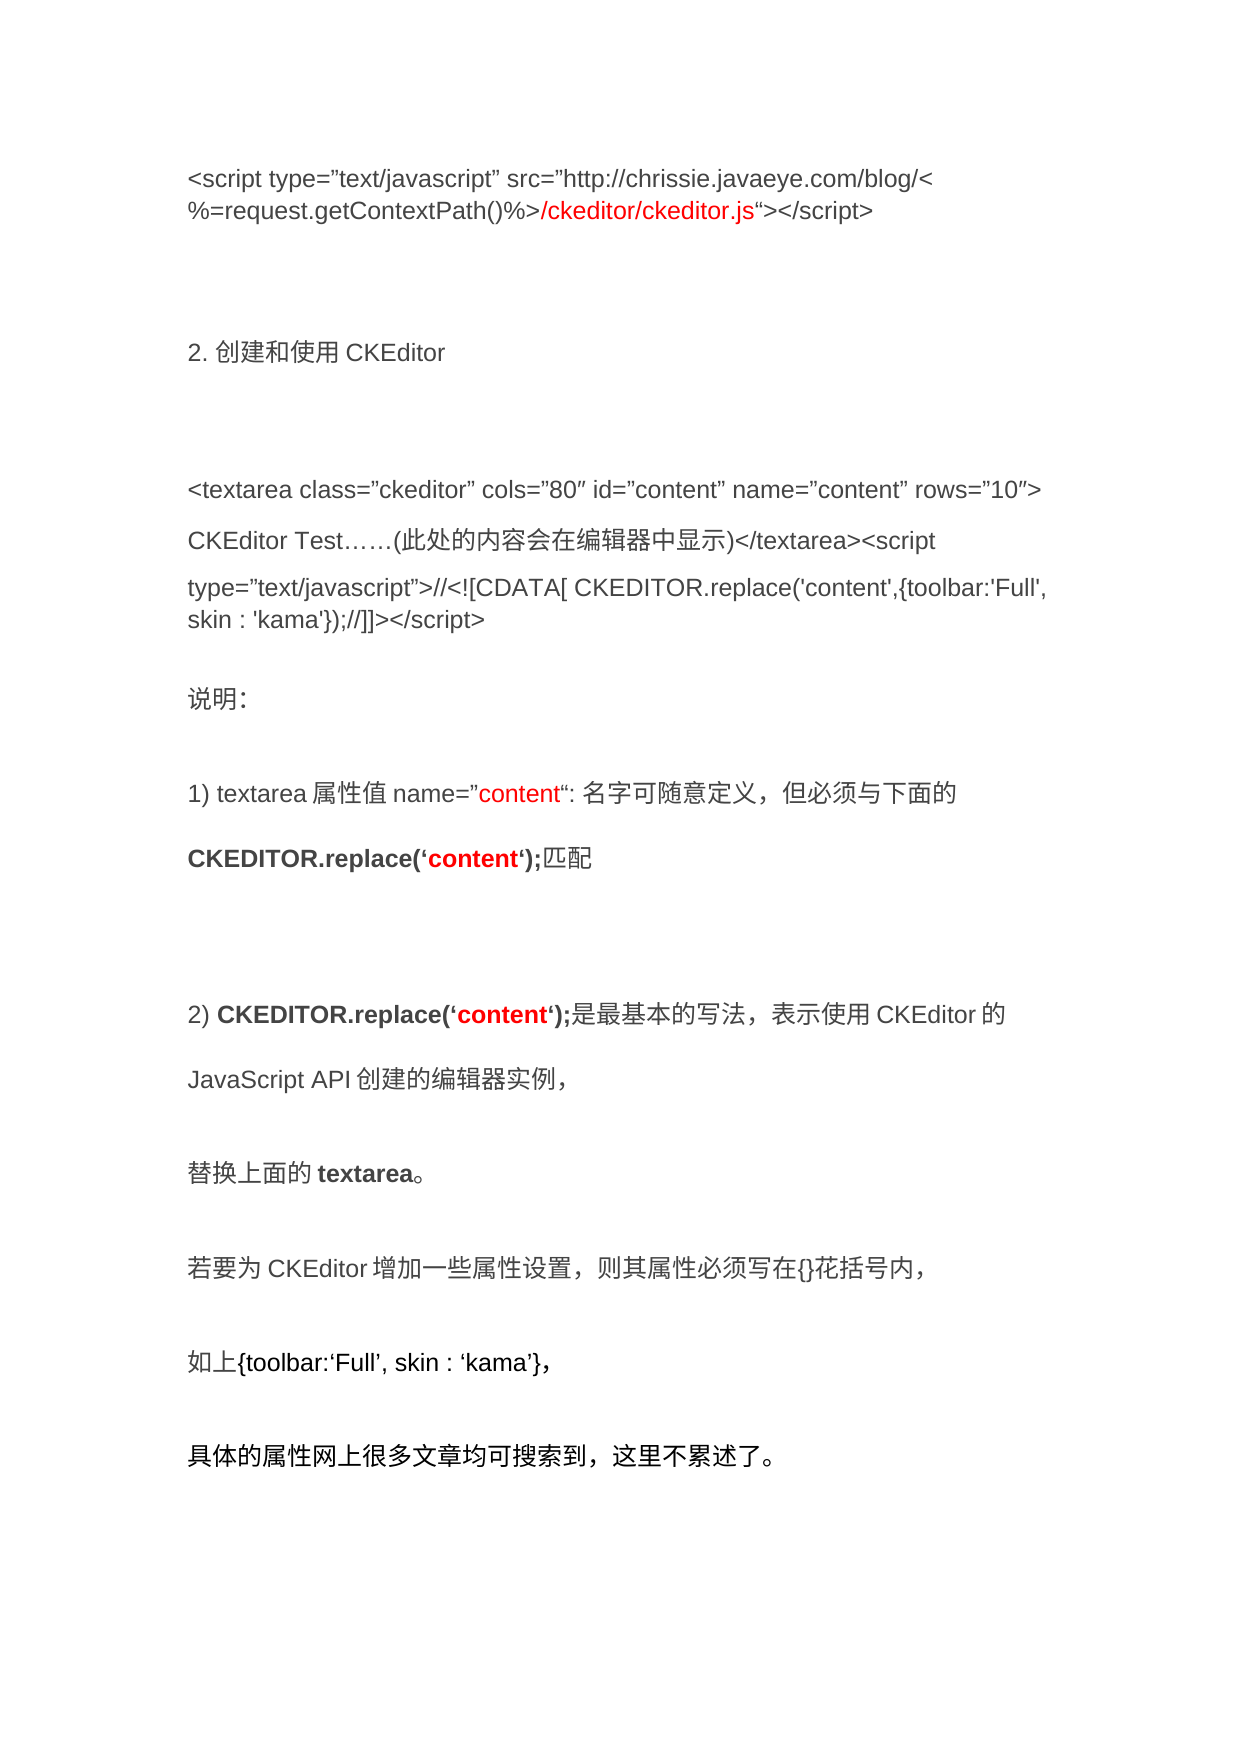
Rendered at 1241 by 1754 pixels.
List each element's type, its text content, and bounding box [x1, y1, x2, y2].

text <script type=”text/javascript” src=”http://chrissie.javaeye.com/blog/<%=request.getContextPath()%>/ckeditor/ckeditor.js“></script> [187, 162, 1053, 227]
text 若要为CKEditor增加一些属性设置，则其属性必须写在{}花括号内， [187, 1234, 1053, 1299]
text 1) textarea属性值 name=”content“: 名字可随意定义，但必须与下面的CKEDITOR.replace(‘content‘);匹配 [187, 759, 1053, 889]
text 2. 创建和使用CKEditor [187, 318, 1053, 383]
text 替换上面的textarea。 [187, 1139, 1053, 1204]
text 说明： [187, 665, 1053, 730]
text 2) CKEDITOR.replace(‘content‘);是最基本的写法，表示使用CKEditor的JavaScript API创建的编辑器实例， [187, 980, 1053, 1110]
text 如上{toolbar:‘Full’, skin : ‘kama’}， [187, 1328, 1053, 1393]
text <textarea class=”ckeditor” cols=”80″ id=”content” name=”content” rows=”10″> CKEditor Test……(此处的内容会在编辑器中显示)</textarea><script type=”text/javascript”>//<![CDATA[ CKEDITOR.replace('content',{toolbar:'Full', skin : 'kama'});//]]></script> [187, 474, 1053, 636]
text 具体的属性网上很多文章均可搜索到，这里不累述了。 [187, 1422, 1053, 1487]
